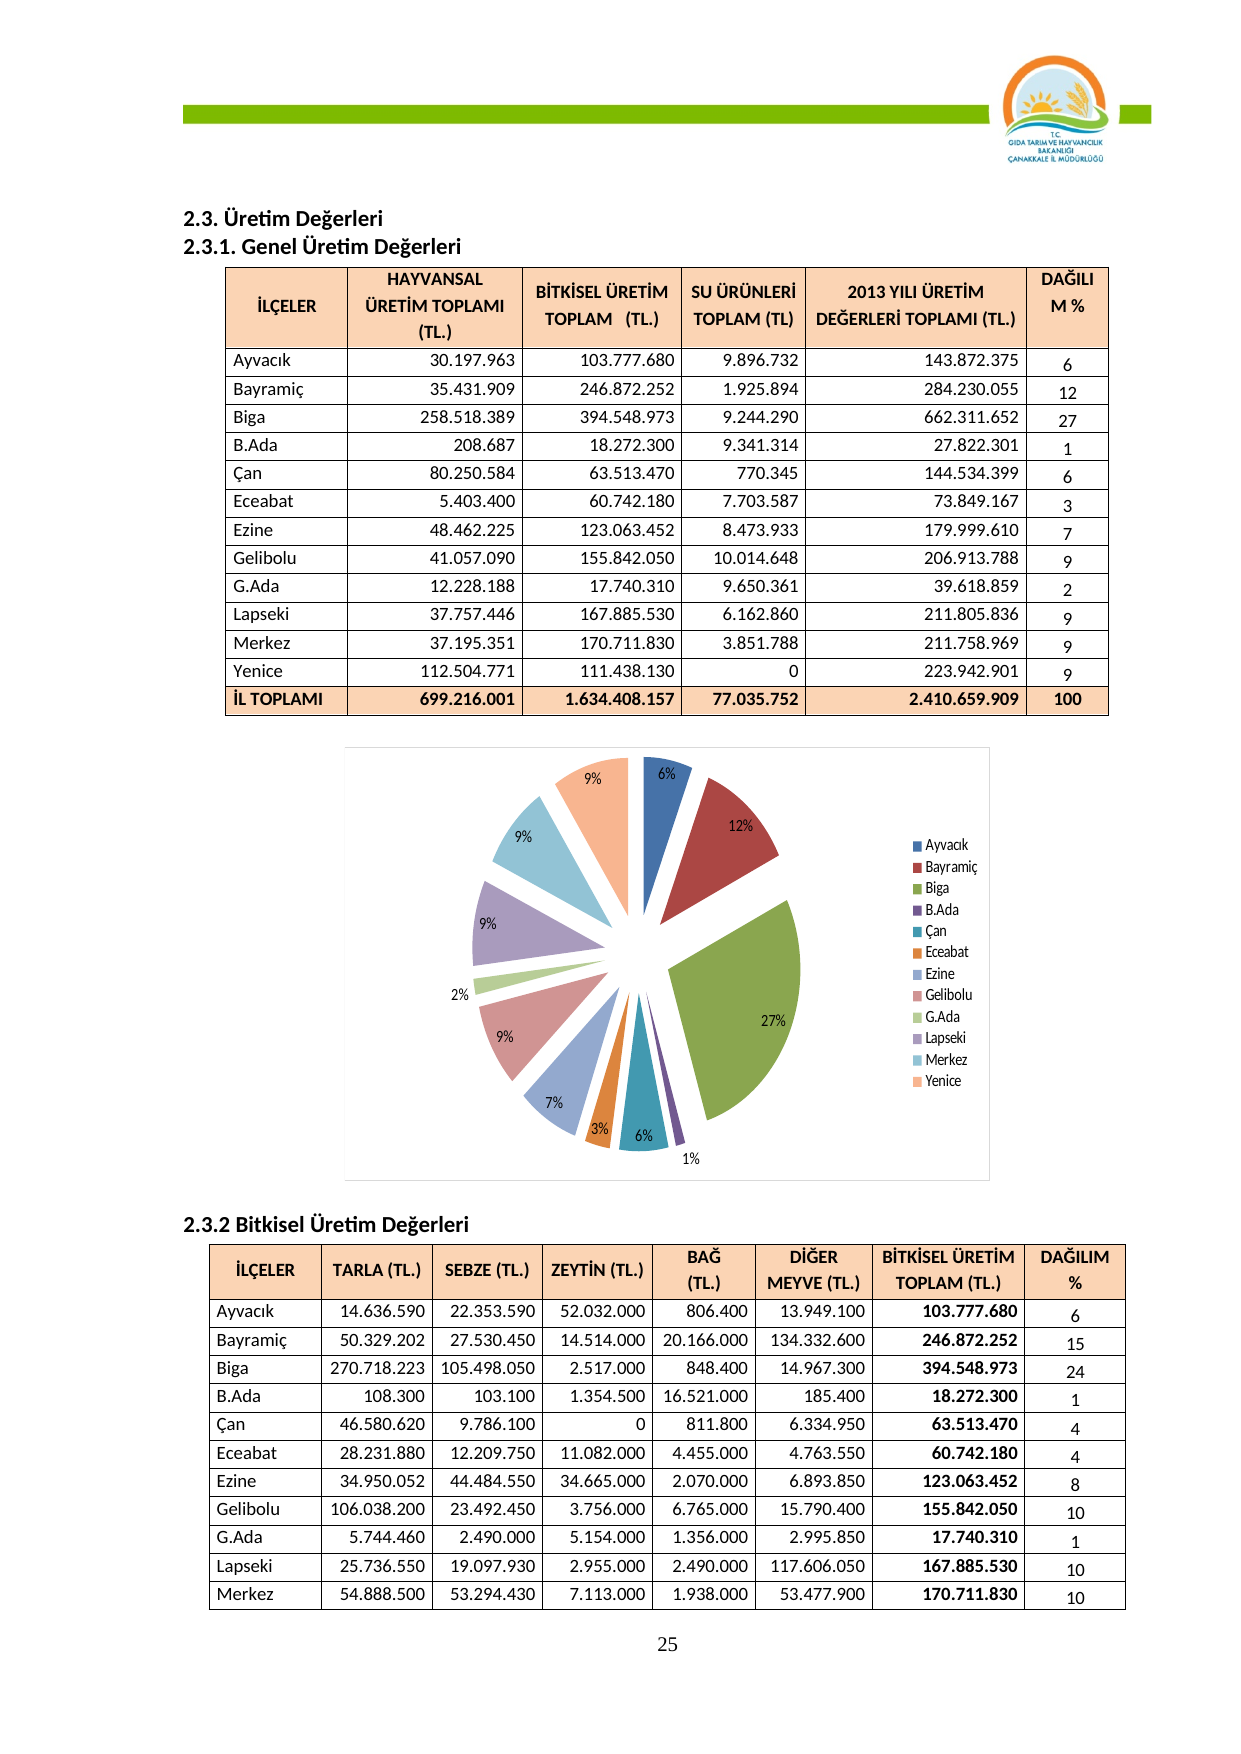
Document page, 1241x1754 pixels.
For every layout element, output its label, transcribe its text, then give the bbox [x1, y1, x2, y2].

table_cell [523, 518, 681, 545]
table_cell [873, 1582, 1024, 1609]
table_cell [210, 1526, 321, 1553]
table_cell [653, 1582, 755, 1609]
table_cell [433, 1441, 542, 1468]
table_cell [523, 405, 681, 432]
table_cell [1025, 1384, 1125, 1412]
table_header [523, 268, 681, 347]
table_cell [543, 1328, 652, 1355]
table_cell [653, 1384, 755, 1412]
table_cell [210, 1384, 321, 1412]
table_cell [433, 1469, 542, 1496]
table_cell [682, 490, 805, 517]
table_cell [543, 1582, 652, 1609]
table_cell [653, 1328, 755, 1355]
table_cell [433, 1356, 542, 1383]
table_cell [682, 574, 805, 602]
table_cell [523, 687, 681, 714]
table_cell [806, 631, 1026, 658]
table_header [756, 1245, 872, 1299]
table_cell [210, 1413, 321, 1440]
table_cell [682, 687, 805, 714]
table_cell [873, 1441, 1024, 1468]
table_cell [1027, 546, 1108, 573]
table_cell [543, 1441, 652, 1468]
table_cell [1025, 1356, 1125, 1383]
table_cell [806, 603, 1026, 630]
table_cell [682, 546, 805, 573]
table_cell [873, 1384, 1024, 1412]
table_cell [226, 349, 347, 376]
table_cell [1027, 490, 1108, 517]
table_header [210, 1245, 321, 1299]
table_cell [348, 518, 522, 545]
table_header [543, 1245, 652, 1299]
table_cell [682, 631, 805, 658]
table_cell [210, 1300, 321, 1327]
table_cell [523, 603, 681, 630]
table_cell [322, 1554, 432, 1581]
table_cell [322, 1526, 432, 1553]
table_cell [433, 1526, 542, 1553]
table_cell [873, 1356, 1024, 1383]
subtitle 2.3. Üretim Değerleri [183, 204, 1152, 232]
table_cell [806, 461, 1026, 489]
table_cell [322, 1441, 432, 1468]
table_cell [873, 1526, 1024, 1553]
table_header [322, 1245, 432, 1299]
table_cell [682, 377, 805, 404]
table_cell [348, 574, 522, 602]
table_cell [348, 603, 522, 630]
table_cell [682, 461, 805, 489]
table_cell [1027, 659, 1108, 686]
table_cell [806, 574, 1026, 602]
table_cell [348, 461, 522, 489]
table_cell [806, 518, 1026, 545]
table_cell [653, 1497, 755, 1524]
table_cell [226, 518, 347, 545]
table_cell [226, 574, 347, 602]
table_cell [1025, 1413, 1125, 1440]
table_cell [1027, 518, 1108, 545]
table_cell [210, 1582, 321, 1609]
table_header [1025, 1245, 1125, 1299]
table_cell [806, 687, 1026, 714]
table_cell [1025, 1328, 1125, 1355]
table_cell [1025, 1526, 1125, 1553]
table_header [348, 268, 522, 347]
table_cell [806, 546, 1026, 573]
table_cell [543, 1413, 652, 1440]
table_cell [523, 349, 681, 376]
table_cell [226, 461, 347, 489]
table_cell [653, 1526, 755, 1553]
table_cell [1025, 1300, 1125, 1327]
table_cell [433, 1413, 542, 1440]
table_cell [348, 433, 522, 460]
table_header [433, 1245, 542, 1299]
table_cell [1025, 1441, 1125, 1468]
subtitle 2.3.2 Bitkisel Üretim Değerleri [183, 1210, 1152, 1238]
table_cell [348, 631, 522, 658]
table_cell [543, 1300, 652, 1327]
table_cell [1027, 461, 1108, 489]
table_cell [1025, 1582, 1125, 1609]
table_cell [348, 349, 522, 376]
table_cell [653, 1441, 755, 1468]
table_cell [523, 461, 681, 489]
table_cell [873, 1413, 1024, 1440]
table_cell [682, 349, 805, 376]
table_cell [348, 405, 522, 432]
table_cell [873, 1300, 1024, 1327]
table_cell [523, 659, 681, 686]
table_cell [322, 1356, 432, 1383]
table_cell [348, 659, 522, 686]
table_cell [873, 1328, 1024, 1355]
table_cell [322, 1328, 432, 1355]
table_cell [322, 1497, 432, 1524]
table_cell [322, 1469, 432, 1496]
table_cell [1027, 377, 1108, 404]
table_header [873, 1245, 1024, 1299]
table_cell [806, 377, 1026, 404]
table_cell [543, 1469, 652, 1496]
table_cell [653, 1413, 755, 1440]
subtitle 2.3.1. Genel Üretim Değerleri [183, 232, 1152, 260]
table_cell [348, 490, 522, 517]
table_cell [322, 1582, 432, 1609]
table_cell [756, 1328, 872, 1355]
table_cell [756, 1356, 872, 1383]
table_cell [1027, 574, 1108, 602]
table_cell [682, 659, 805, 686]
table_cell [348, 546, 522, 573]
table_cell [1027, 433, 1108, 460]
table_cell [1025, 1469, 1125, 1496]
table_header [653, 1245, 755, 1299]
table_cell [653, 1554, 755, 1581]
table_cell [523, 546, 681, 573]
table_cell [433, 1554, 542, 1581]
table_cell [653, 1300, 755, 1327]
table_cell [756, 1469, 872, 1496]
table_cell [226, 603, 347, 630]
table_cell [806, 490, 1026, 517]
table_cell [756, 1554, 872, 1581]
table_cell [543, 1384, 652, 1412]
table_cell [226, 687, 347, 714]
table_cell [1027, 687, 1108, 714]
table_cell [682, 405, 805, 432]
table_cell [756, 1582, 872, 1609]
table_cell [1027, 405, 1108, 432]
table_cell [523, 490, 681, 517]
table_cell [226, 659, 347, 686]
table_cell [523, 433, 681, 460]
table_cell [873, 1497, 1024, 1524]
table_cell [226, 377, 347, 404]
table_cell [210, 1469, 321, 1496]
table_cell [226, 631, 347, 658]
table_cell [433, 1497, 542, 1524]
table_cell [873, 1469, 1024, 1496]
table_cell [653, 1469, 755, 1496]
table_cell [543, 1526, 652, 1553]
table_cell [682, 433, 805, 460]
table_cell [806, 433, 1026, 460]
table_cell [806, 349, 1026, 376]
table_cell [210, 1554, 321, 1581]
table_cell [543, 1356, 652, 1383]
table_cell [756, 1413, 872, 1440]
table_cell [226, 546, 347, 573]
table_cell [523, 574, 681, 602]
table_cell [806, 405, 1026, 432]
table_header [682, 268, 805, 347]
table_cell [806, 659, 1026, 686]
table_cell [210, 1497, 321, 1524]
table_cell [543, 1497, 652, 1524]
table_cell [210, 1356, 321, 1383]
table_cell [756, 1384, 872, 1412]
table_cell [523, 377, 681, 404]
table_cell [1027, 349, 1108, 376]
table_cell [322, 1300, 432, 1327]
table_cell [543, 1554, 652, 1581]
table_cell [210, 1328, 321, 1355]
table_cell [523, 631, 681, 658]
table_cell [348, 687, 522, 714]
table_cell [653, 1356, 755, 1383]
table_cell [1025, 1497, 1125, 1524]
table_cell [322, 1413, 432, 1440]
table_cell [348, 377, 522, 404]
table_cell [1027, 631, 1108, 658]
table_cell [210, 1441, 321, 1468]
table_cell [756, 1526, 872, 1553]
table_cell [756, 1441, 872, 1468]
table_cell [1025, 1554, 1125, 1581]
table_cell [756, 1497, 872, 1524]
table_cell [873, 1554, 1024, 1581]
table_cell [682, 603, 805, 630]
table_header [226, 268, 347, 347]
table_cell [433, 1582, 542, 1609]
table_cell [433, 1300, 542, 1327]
picture [183, 44, 1152, 177]
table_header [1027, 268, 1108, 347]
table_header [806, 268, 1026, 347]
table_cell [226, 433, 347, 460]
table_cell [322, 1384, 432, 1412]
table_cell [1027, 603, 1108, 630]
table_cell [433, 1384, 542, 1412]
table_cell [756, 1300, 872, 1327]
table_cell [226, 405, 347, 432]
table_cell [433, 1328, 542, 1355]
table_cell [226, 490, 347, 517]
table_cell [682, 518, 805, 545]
